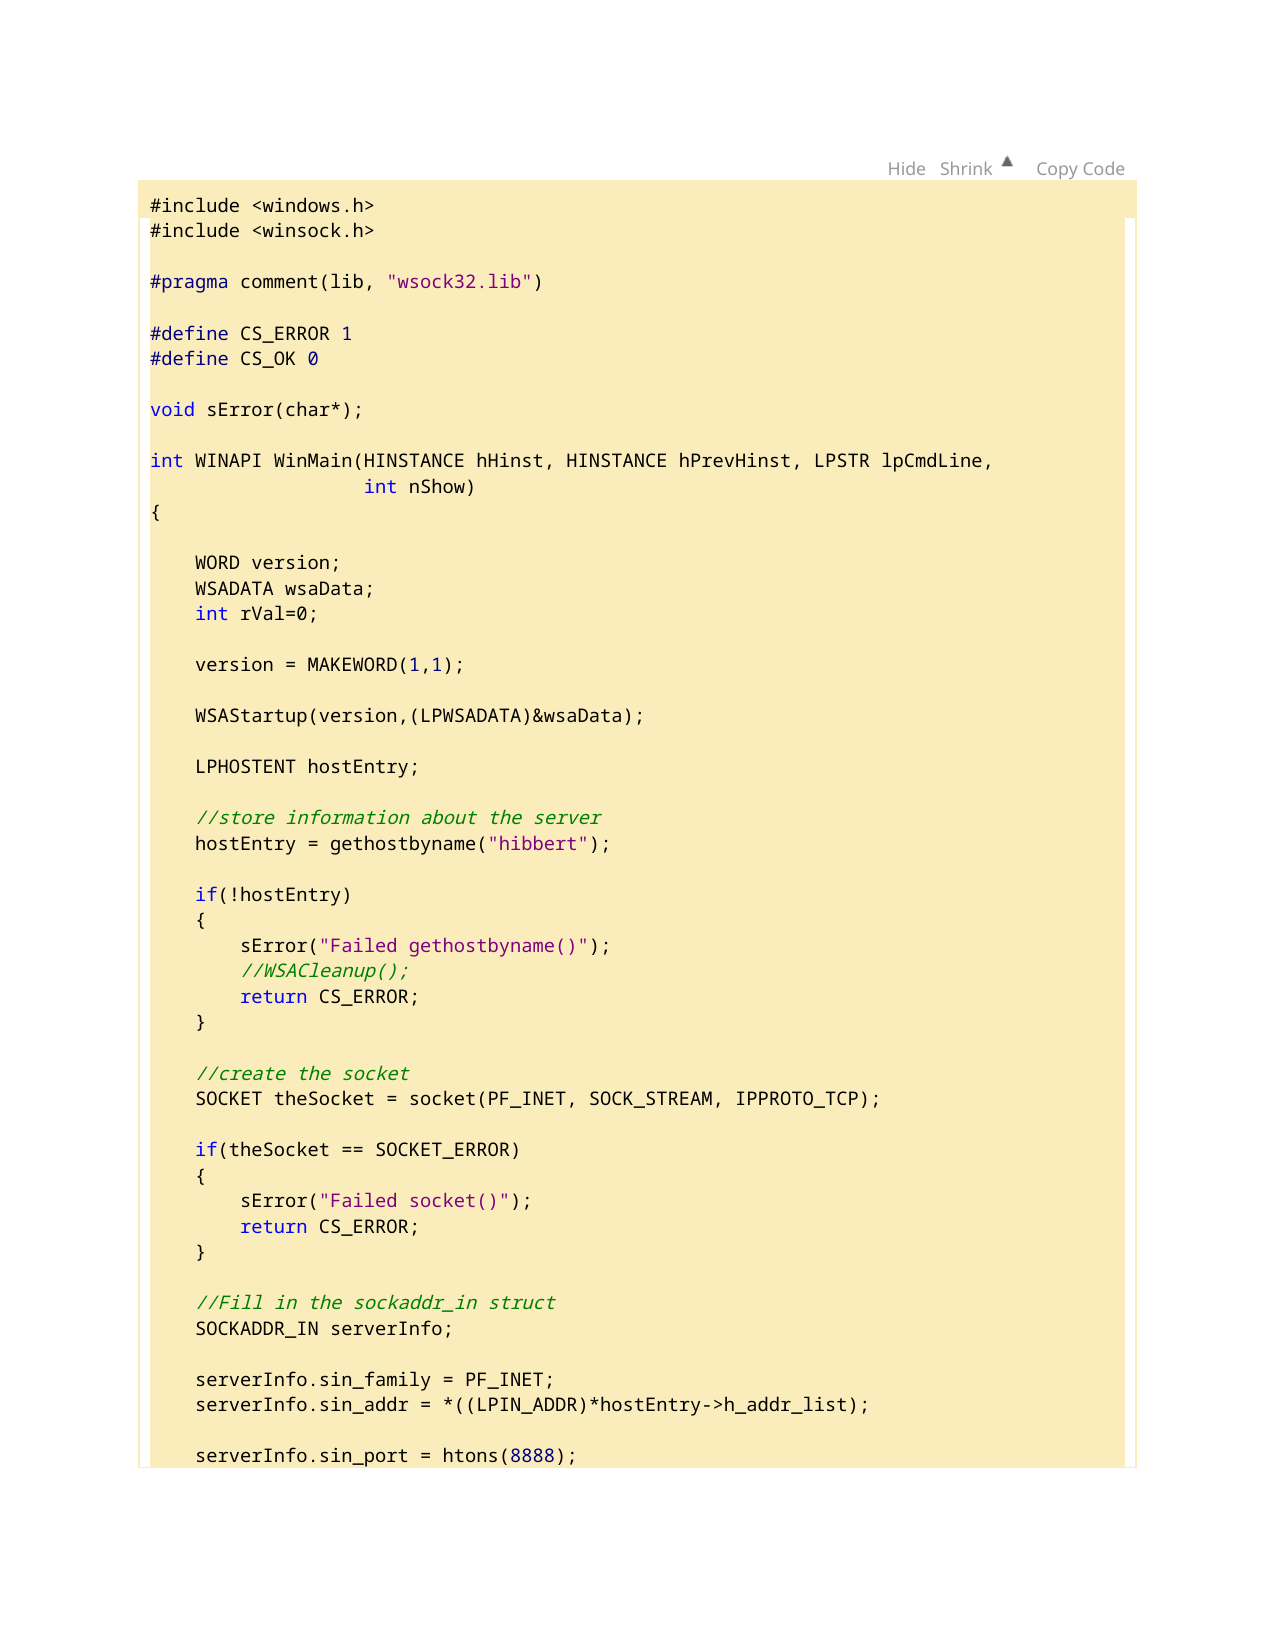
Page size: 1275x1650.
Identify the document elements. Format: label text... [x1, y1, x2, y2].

text #include <windows.h> [140, 182, 1135, 218]
text //WSACleanup(); [150, 958, 1125, 983]
text int rVal=0; [150, 601, 1125, 626]
text //store information about the server [150, 805, 1125, 830]
text } [150, 1238, 1125, 1264]
text int nShow) [150, 473, 1125, 498]
text return CS_ERROR; [150, 1213, 1125, 1238]
text sError("Failed socket()"); [150, 1187, 1125, 1213]
text #pragma comment(lib, "wsock32.lib") [150, 269, 1125, 294]
text if(!hostEntry) [150, 881, 1125, 907]
text #define CS_ERROR 1 [150, 320, 1125, 345]
text //Fill in the sockaddr_in struct [150, 1289, 1125, 1315]
text //create the socket [150, 1060, 1125, 1085]
text WSAStartup(version,(LPWSADATA)&wsaData); [150, 703, 1125, 728]
text int WINAPI WinMain(HINSTANCE hHinst, HINSTANCE hPrevHinst, LPSTR lpCmdLine, [150, 447, 1125, 473]
text #include <winsock.h> [150, 218, 1125, 243]
text WSADATA wsaData; [150, 575, 1125, 601]
text SOCKET theSocket = socket(PF_INET, SOCK_STREAM, IPPROTO_TCP); [150, 1085, 1125, 1111]
picture [997, 150, 1023, 175]
text return CS_ERROR; [150, 983, 1125, 1009]
text sError("Failed gethostbyname()"); [150, 932, 1125, 958]
text SOCKADDR_IN serverInfo; [150, 1315, 1125, 1341]
text { [150, 1162, 1125, 1187]
text void sError(char*); [150, 396, 1125, 422]
text if(theSocket == SOCKET_ERROR) [150, 1136, 1125, 1162]
text WORD version; [150, 549, 1125, 575]
text { [150, 907, 1125, 932]
text { [150, 498, 1125, 524]
text hostEntry = gethostbyname("hibbert"); [150, 830, 1125, 856]
text serverInfo.sin_family = PF_INET; [150, 1366, 1125, 1392]
text } [150, 1009, 1125, 1034]
text serverInfo.sin_port = htons(8888); [150, 1443, 1125, 1467]
text LPHOSTENT hostEntry; [150, 754, 1125, 779]
text #define CS_OK 0 [150, 345, 1125, 371]
text version = MAKEWORD(1,1); [150, 652, 1125, 677]
text Hide Shrink Copy Code [150, 150, 1125, 180]
text serverInfo.sin_addr = *((LPIN_ADDR)*hostEntry->h_addr_list); [150, 1392, 1125, 1417]
